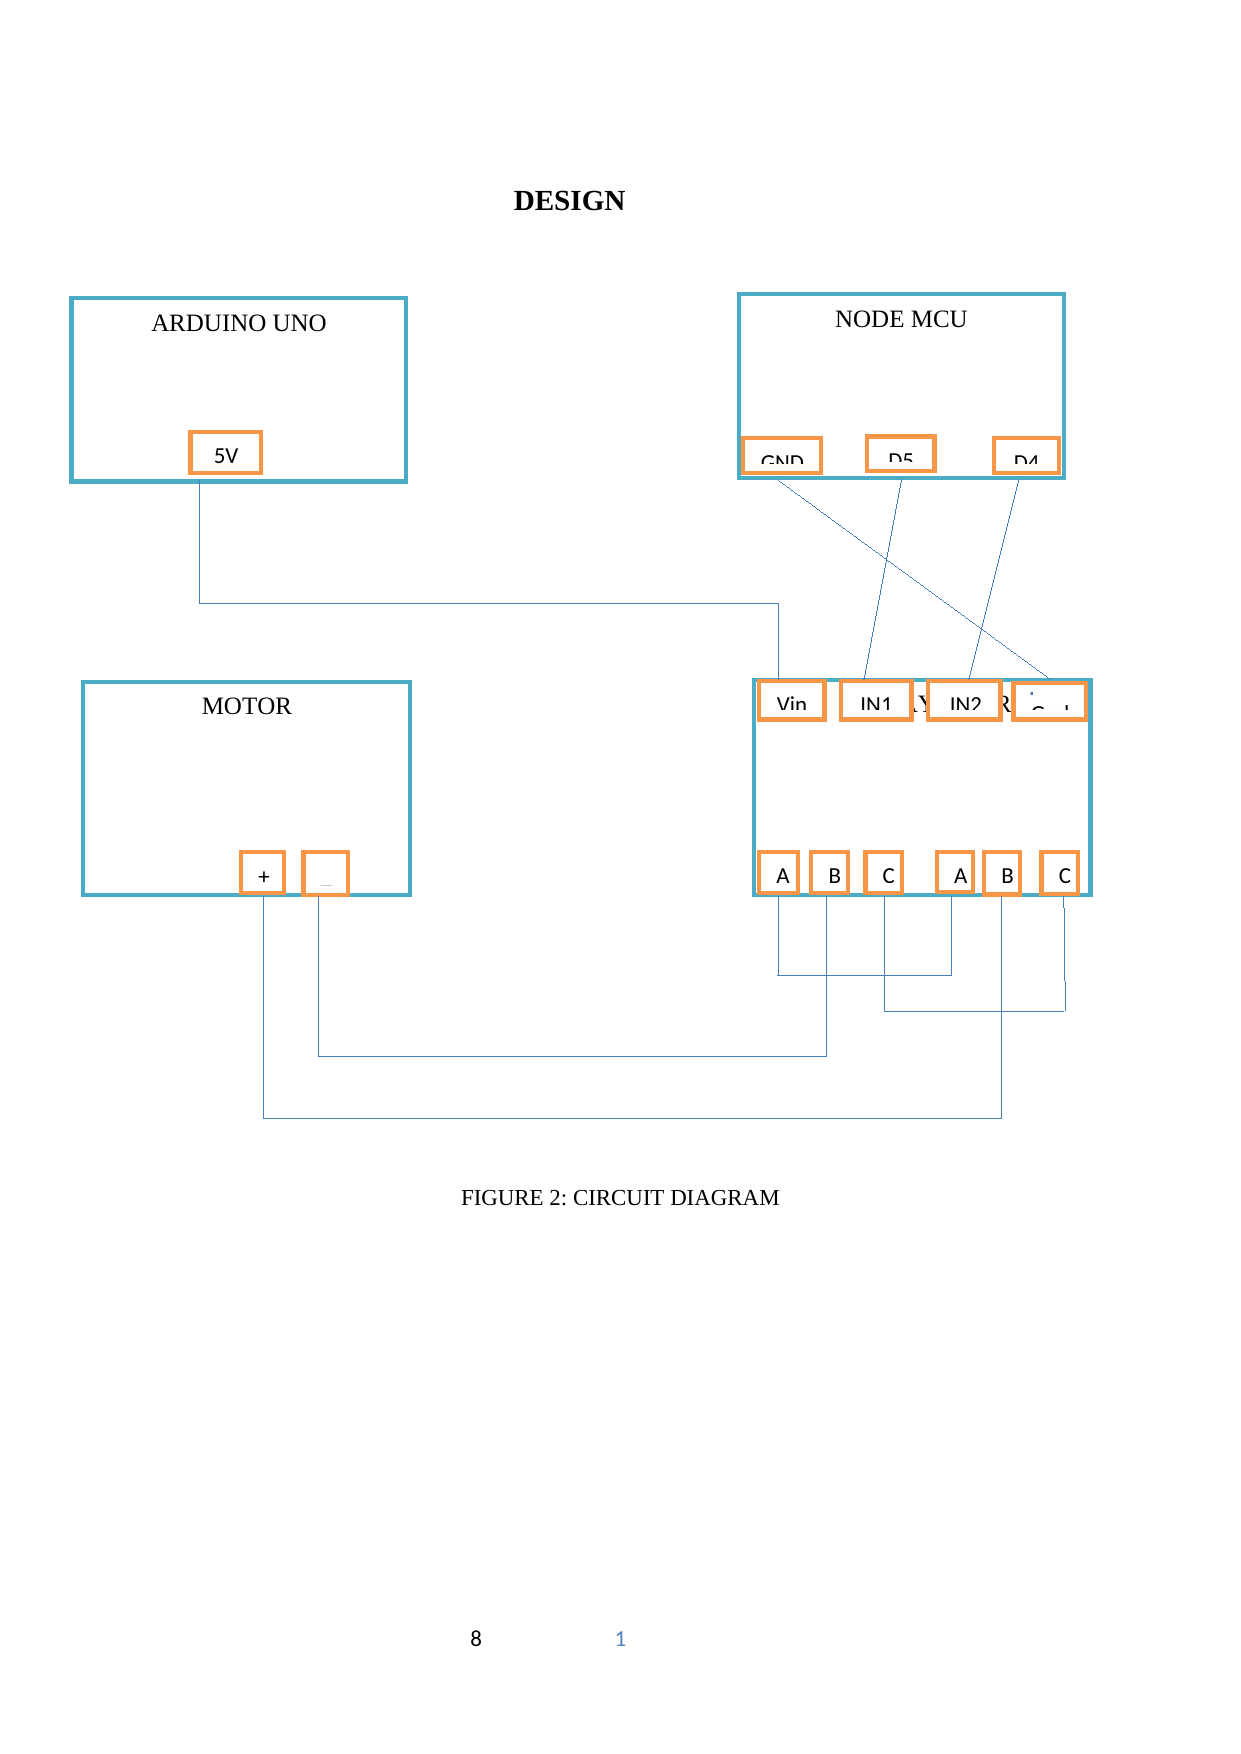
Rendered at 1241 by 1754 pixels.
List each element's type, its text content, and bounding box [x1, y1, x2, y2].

text FIGURE 2: CIRCUIT DIAGRAM [88, 1184, 1152, 1210]
text DESIGN [126, 183, 1152, 217]
